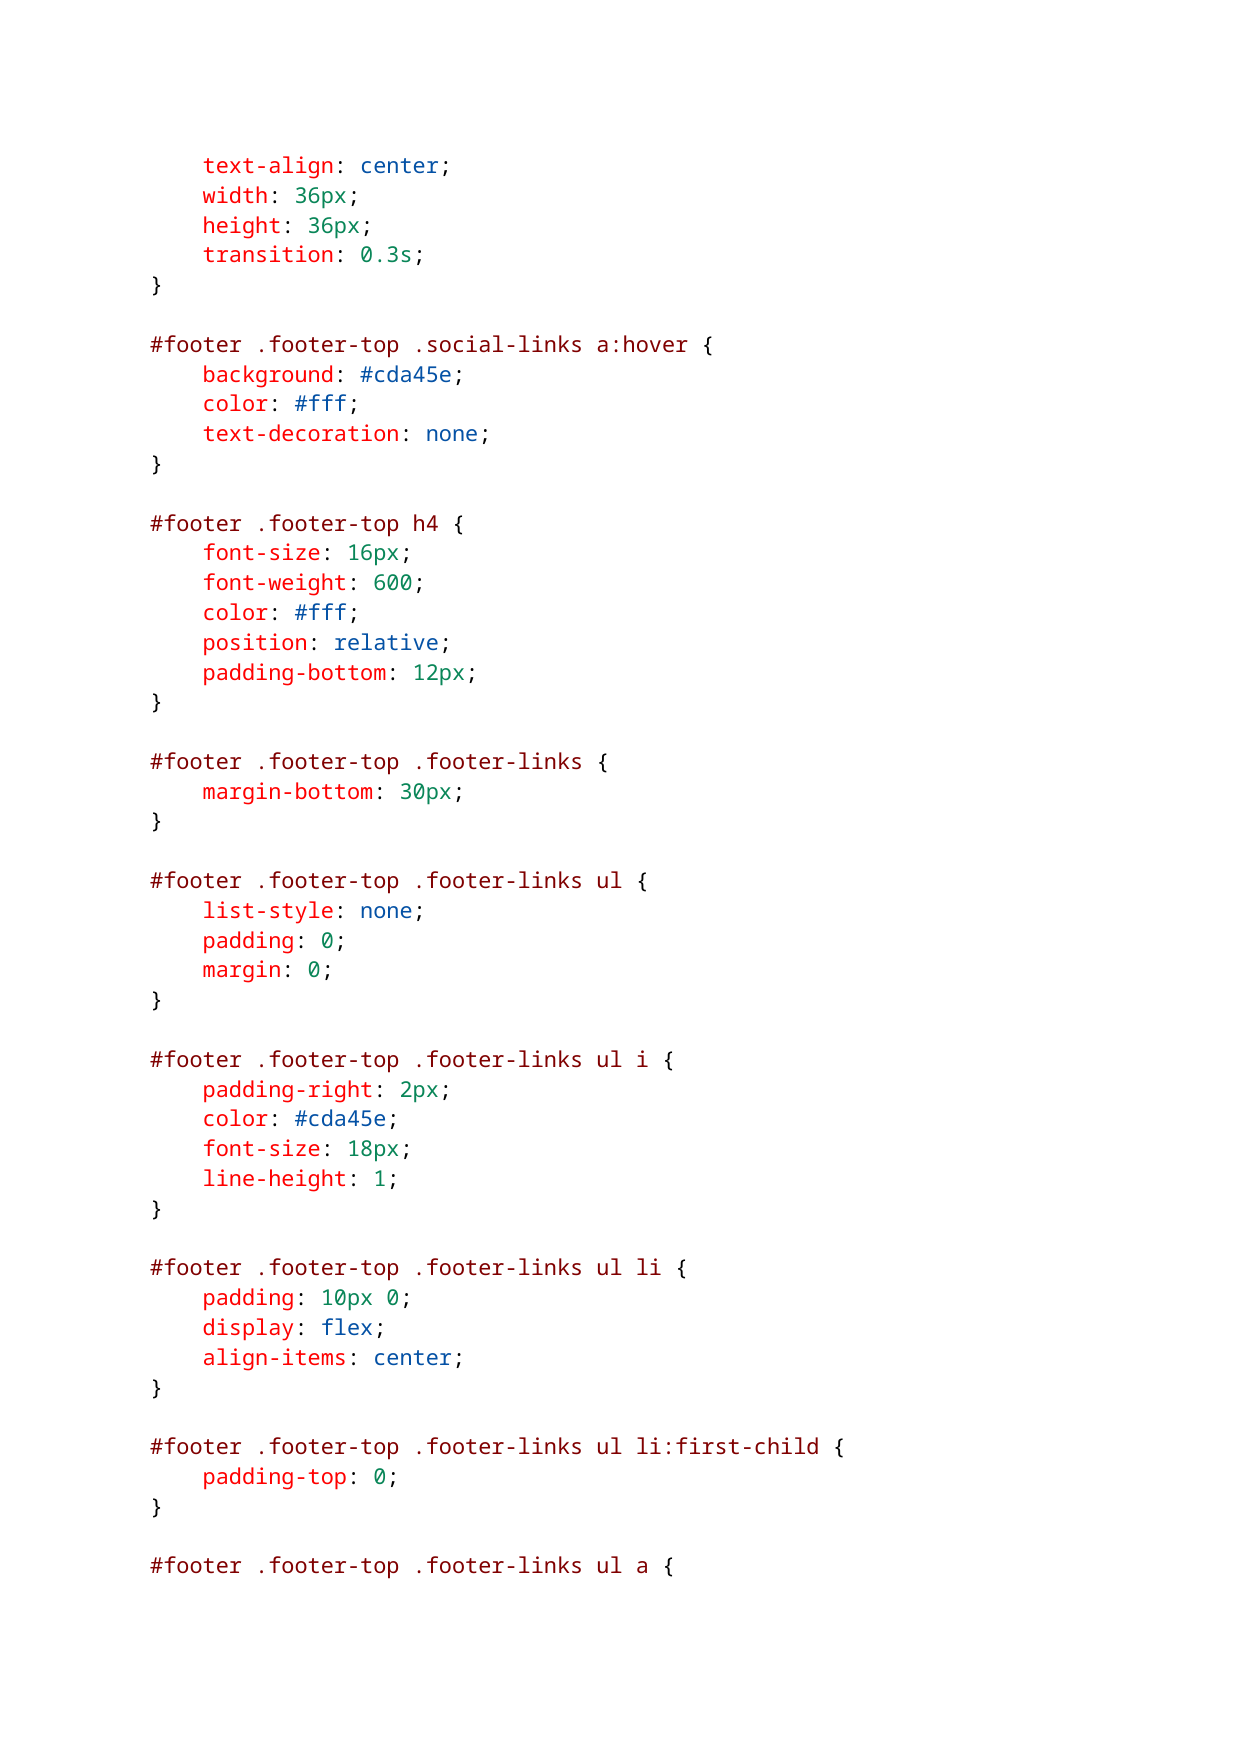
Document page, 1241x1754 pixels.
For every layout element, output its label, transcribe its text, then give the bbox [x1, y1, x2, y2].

text padding: 0; [150, 924, 1090, 954]
text position: relative; [150, 627, 1090, 656]
text #footer .footer-top .footer-links { [150, 746, 1090, 776]
text } [150, 1193, 1090, 1222]
text } [150, 1491, 1090, 1520]
text margin-bottom: 30px; [150, 776, 1090, 805]
text line-height: 1; [150, 1163, 1090, 1193]
text font-size: 18px; [150, 1133, 1090, 1163]
text background: #cda45e; [150, 358, 1090, 388]
text #footer .footer-top .footer-links ul li:first-child { [150, 1431, 1090, 1461]
text font-size: 16px; [150, 537, 1090, 567]
text #footer .footer-top .footer-links ul li { [150, 1252, 1090, 1282]
text transition: 0.3s; [150, 239, 1090, 269]
text font-weight: 600; [150, 567, 1090, 597]
text } [150, 805, 1090, 835]
text padding-bottom: 12px; [150, 656, 1090, 686]
text padding-right: 2px; [150, 1073, 1090, 1103]
text list-style: none; [150, 895, 1090, 924]
text width: 36px; [150, 180, 1090, 209]
text height: 36px; [150, 209, 1090, 239]
text #footer .footer-top .footer-links ul a { [150, 1550, 1090, 1580]
text margin: 0; [150, 954, 1090, 984]
text color: #cda45e; [150, 1103, 1090, 1133]
text #footer .footer-top h4 { [150, 507, 1090, 537]
text } [150, 1371, 1090, 1401]
text padding-top: 0; [150, 1461, 1090, 1491]
text #footer .footer-top .social-links a:hover { [150, 329, 1090, 358]
text } [150, 686, 1090, 716]
text padding: 10px 0; [150, 1282, 1090, 1312]
text #footer .footer-top .footer-links ul i { [150, 1044, 1090, 1073]
text } [150, 984, 1090, 1014]
text text-decoration: none; [150, 418, 1090, 448]
text text-align: center; [150, 150, 1090, 180]
text #footer .footer-top .footer-links ul { [150, 865, 1090, 895]
text display: flex; [150, 1312, 1090, 1342]
text color: #fff; [150, 597, 1090, 627]
text } [150, 269, 1090, 299]
text } [150, 448, 1090, 478]
text color: #fff; [150, 388, 1090, 418]
text align-items: center; [150, 1342, 1090, 1371]
